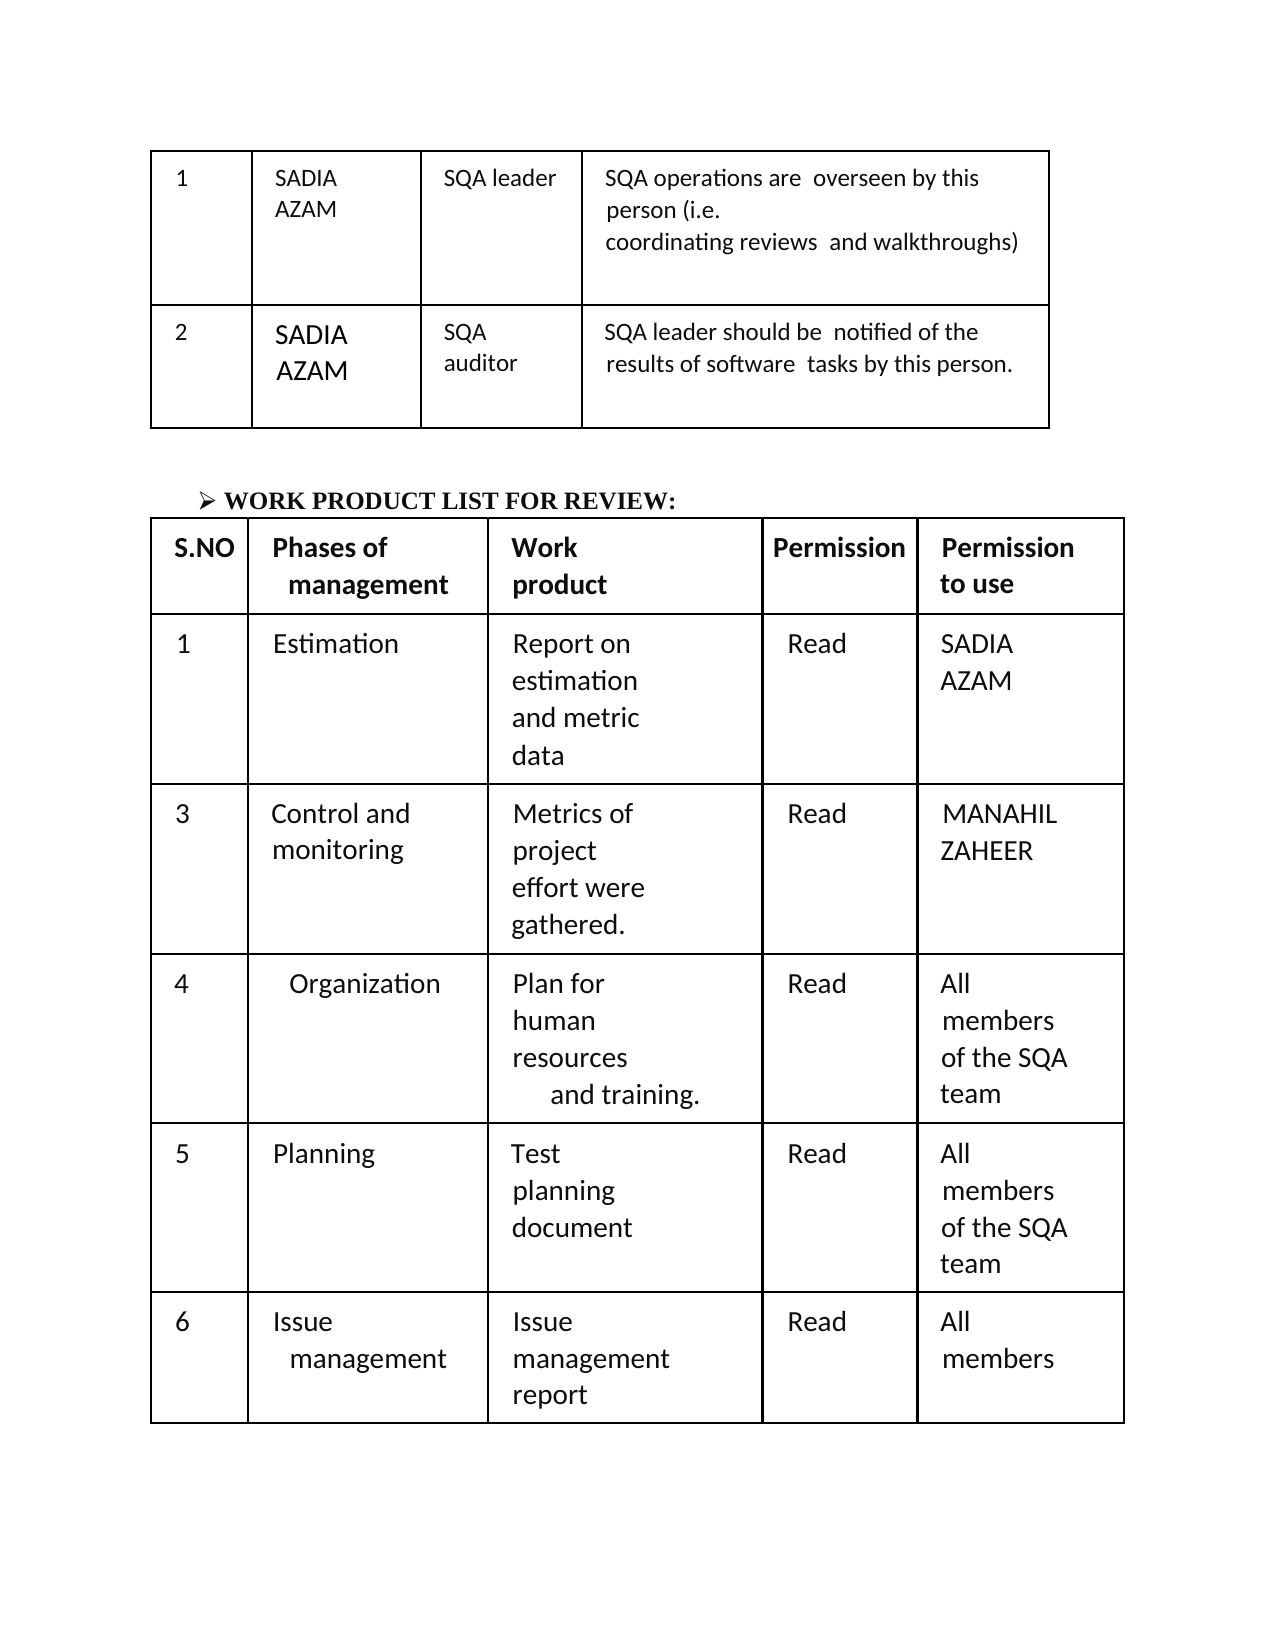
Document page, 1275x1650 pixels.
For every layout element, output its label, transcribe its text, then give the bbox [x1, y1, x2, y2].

table_cell Test planning document [489, 1124, 761, 1291]
table_cell 2 [152, 306, 251, 427]
table_cell 5 [152, 1124, 247, 1291]
table_cell SADIA AZAM [253, 306, 420, 427]
text ⮚ WORK PRODUCT LIST FOR REVIEW: [198, 483, 1125, 517]
table_cell Read [764, 1124, 916, 1291]
table_cell Planning [249, 1124, 487, 1291]
table_cell SQA auditor [422, 306, 581, 427]
table_cell Plan for human resources and training. [489, 955, 761, 1122]
table_cell Issue management report [489, 1293, 761, 1422]
table_header Permission to use [919, 519, 1123, 612]
table_cell All members of the SQA team [919, 955, 1123, 1122]
table_cell SADIA AZAM [253, 152, 420, 304]
table_cell 4 [152, 955, 247, 1122]
table_cell 1 [152, 615, 247, 783]
table_cell Read [764, 955, 916, 1122]
table_header S.NO [152, 519, 247, 612]
table_cell Metrics of project effort were gathered. [489, 785, 761, 952]
table_cell SQA leader [422, 152, 581, 304]
table_cell All members of the SQA team [919, 1124, 1123, 1291]
table_cell Issue management [249, 1293, 487, 1422]
table_cell Read [764, 615, 916, 783]
table_cell SQA leader should be notified of the results of software tasks by this person. [583, 306, 1048, 427]
table_cell 6 [152, 1293, 247, 1422]
table_cell Organization [249, 955, 487, 1122]
table_cell Control and monitoring [249, 785, 487, 952]
table_cell Estimation [249, 615, 487, 783]
table_cell Report on estimation and metric data [489, 615, 761, 783]
table_cell All members [919, 1293, 1123, 1422]
table_header Phases of management [249, 519, 487, 612]
table_header Permission [764, 519, 916, 612]
table_cell 3 [152, 785, 247, 952]
table_header Work product [489, 519, 761, 612]
table_cell Read [764, 785, 916, 952]
table_cell SADIA AZAM [919, 615, 1123, 783]
table_cell 1 [152, 152, 251, 304]
table_cell MANAHIL ZAHEER [919, 785, 1123, 952]
table_cell Read [764, 1293, 916, 1422]
table_cell SQA operations are overseen by this person (i.e. coordinating reviews and walkthroughs) [583, 152, 1048, 304]
